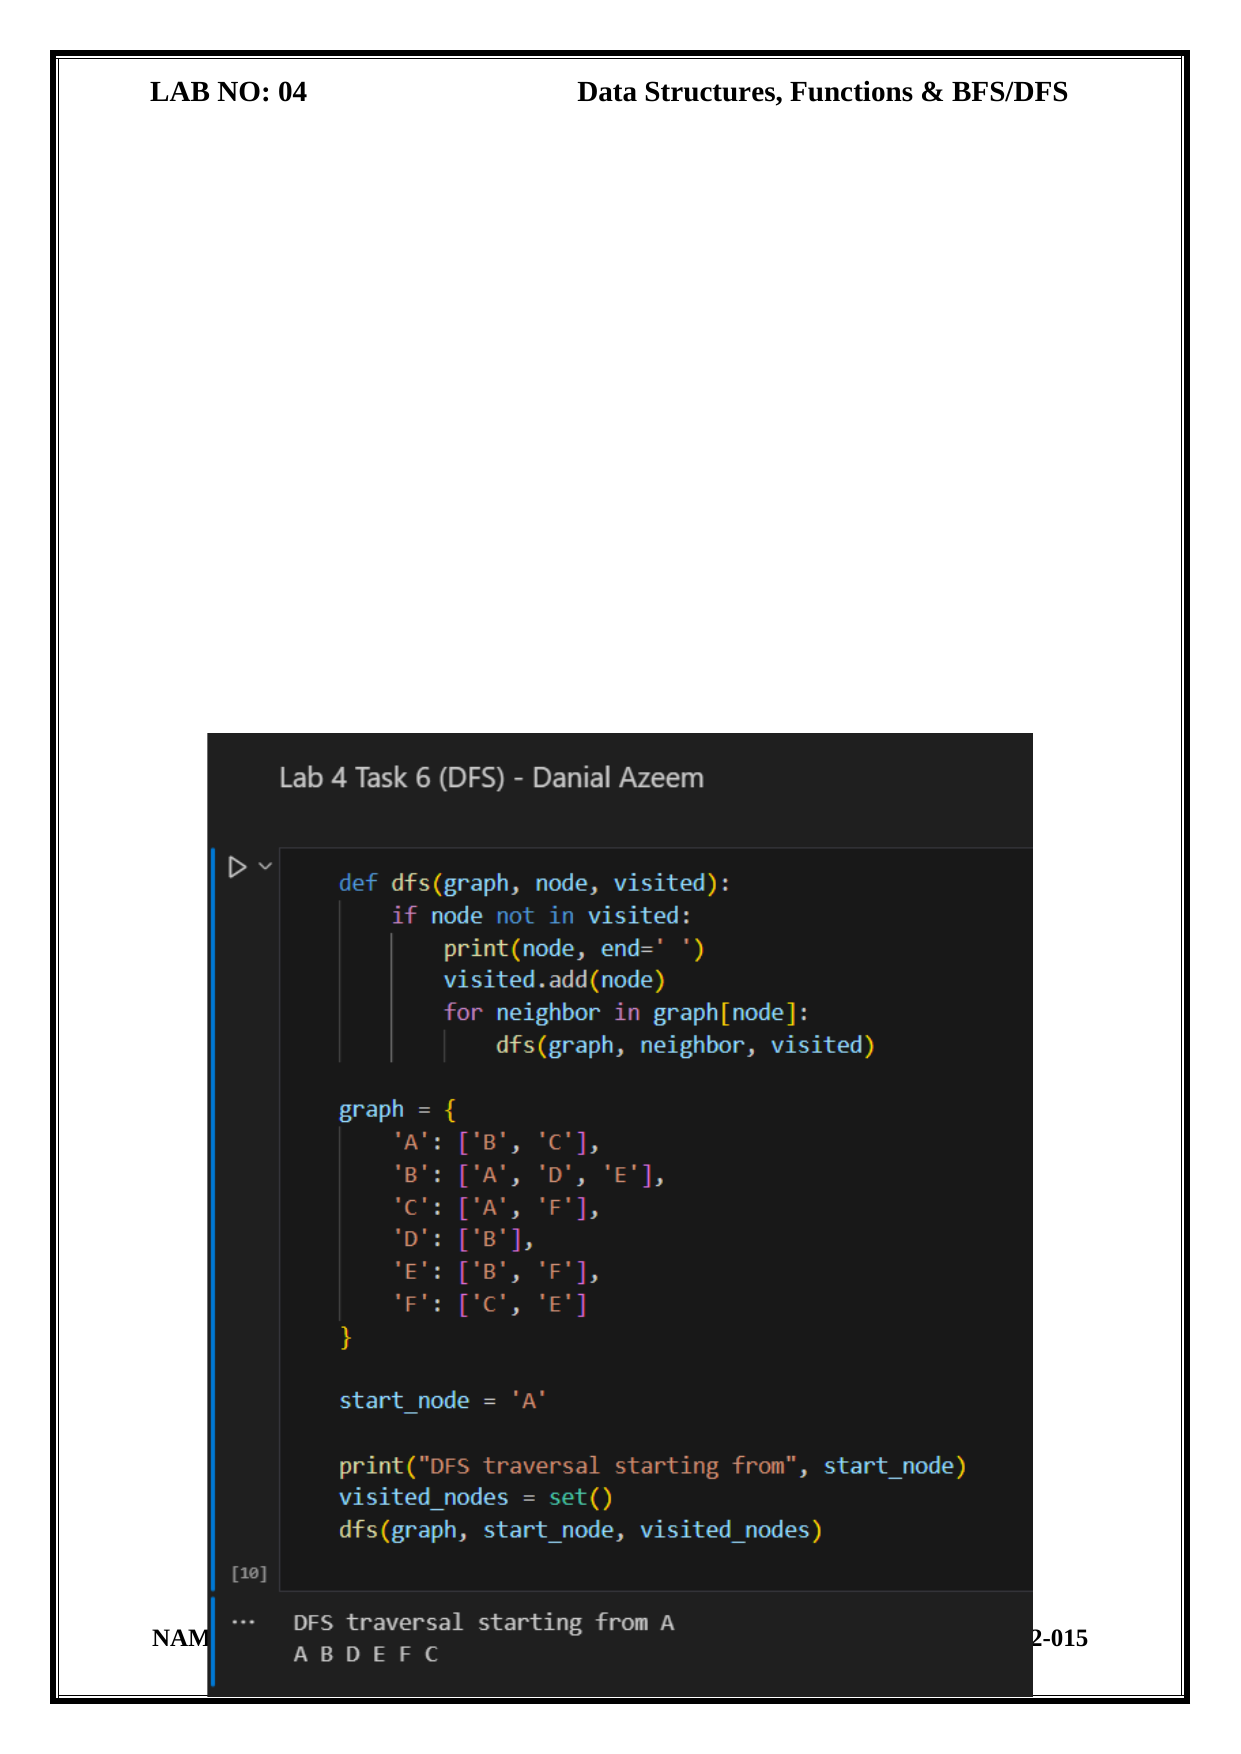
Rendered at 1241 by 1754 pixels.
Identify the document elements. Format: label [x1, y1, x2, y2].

picture [207, 733, 1033, 1697]
